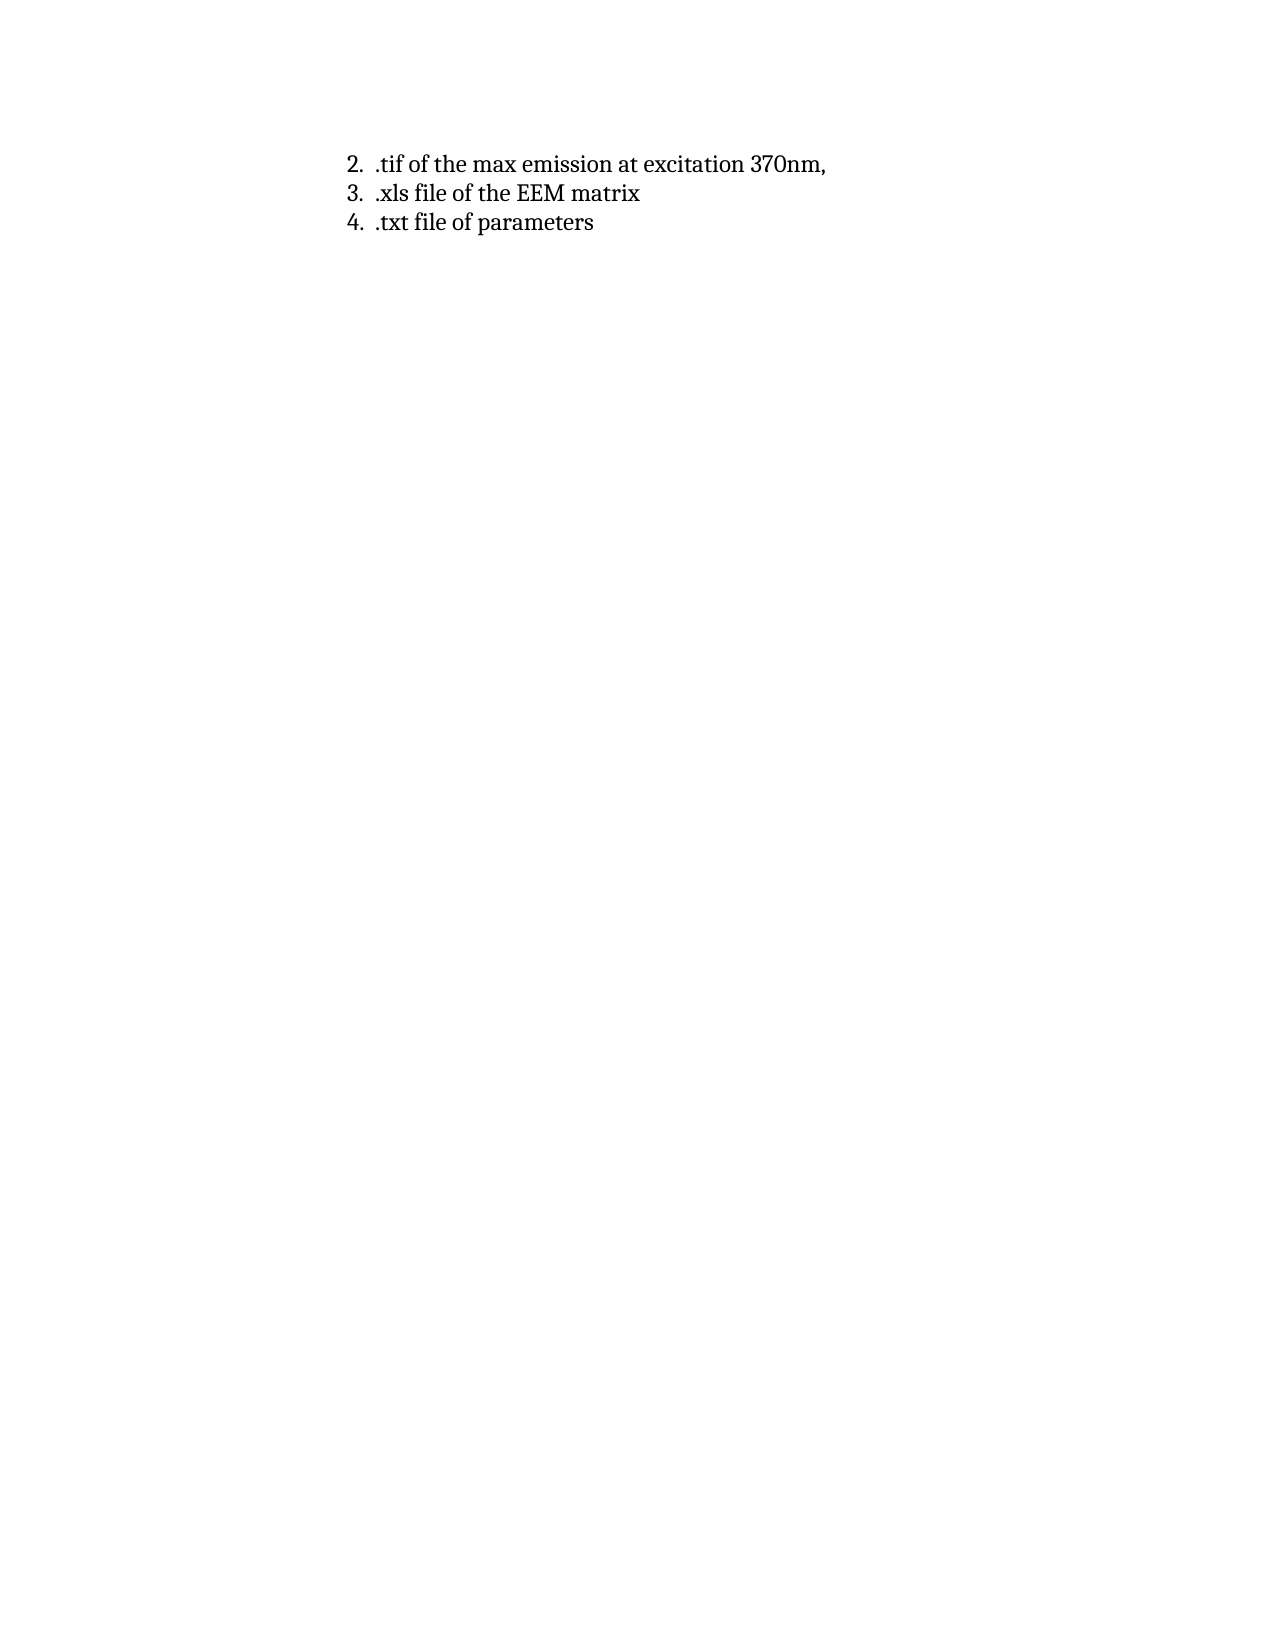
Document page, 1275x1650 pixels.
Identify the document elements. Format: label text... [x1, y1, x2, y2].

list .txt file of parameters [347, 207, 1087, 236]
list .tif of the max emission at excitation 370nm, [347, 150, 1087, 179]
list .xls file of the EEM matrix [347, 179, 1087, 207]
